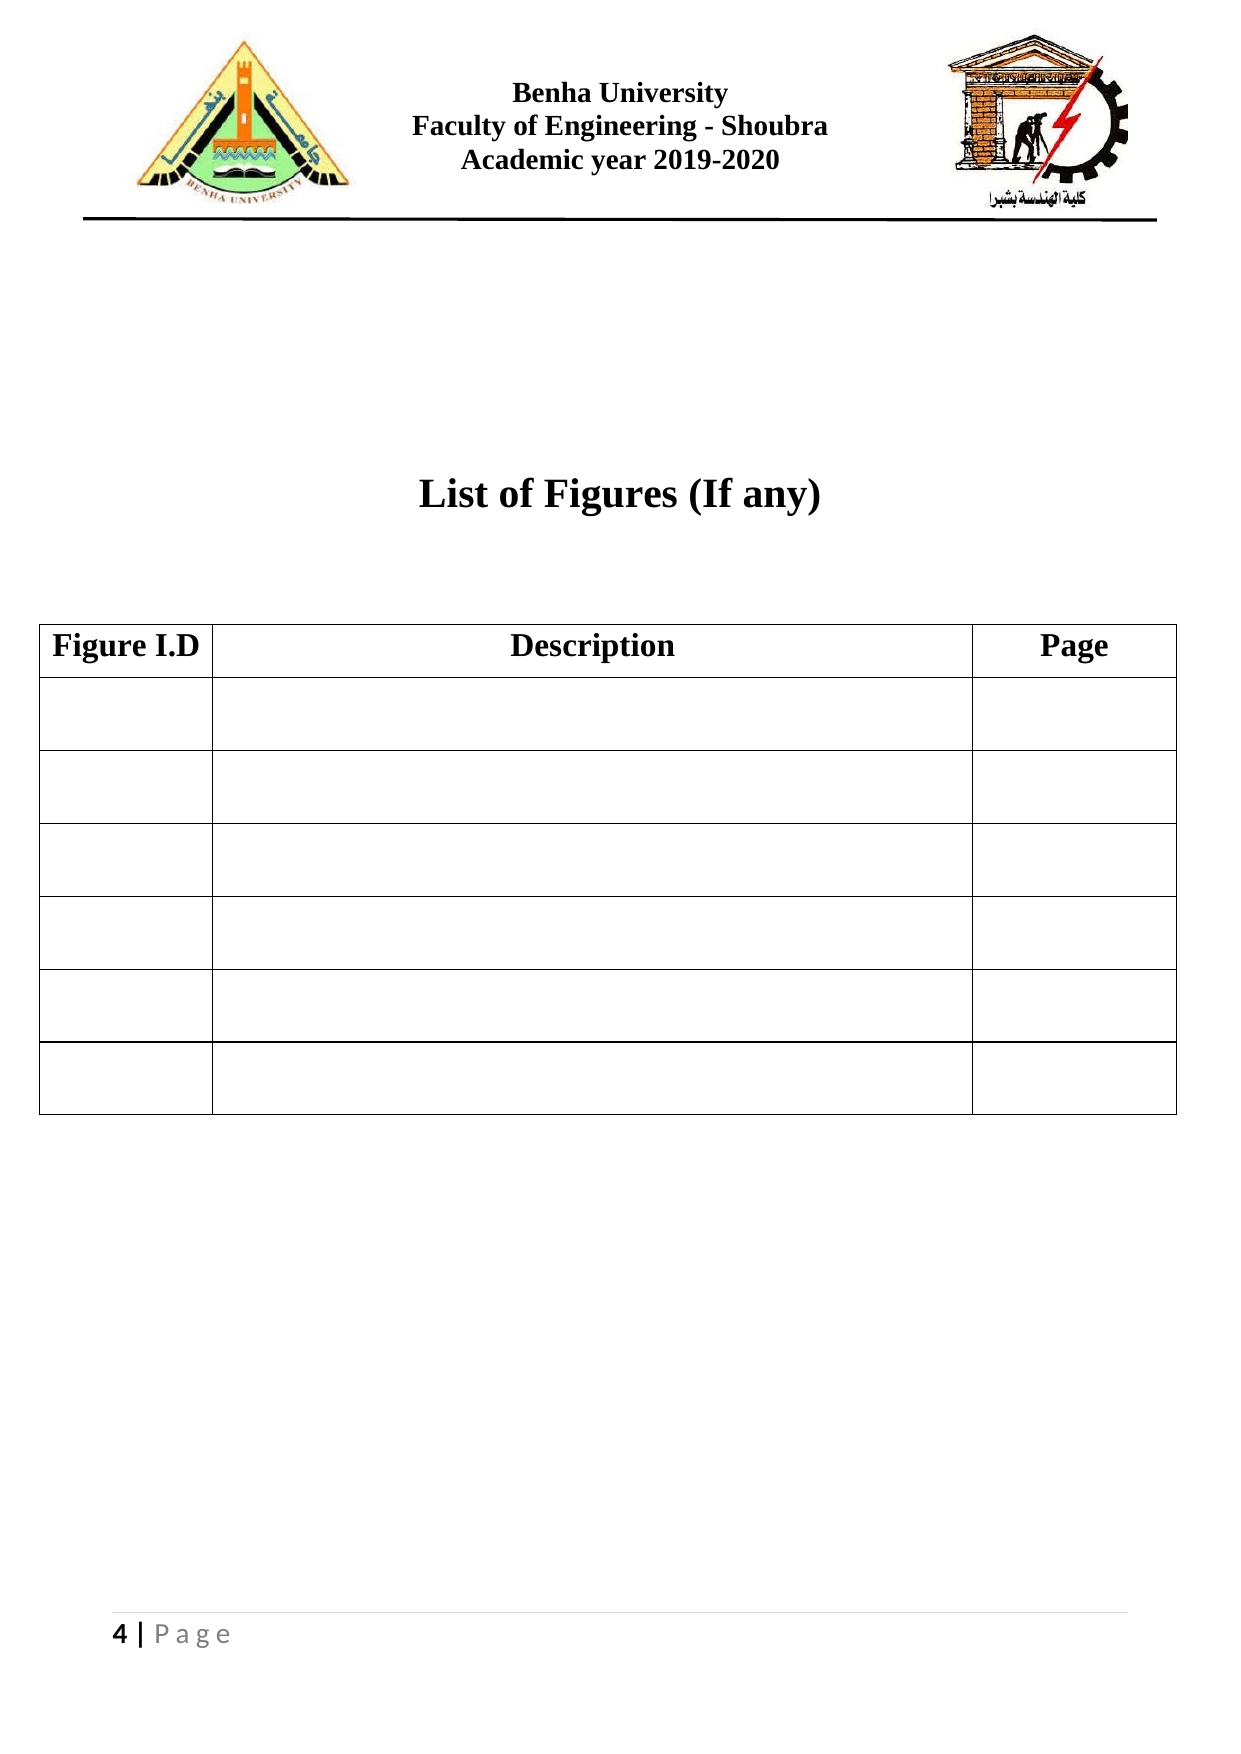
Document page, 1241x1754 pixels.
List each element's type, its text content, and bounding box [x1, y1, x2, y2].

picture [921, 28, 1128, 218]
table_cell [973, 678, 1176, 750]
table_header Page [973, 625, 1176, 677]
table_cell [40, 678, 212, 750]
table_cell [973, 897, 1176, 968]
table_cell [40, 970, 212, 1041]
table_cell [40, 751, 212, 823]
picture [112, 10, 373, 204]
table_cell [213, 1043, 972, 1114]
table_cell [973, 970, 1176, 1041]
table_cell [213, 824, 972, 896]
table_cell [40, 897, 212, 968]
table_cell [973, 751, 1176, 823]
table_cell [40, 1043, 212, 1114]
table_header Description [213, 625, 972, 677]
table_cell [40, 824, 212, 896]
table_cell [973, 1043, 1176, 1114]
table_cell [213, 970, 972, 1041]
table_cell [213, 751, 972, 823]
table_cell [213, 897, 972, 968]
text List of Figures (If any) [112, 469, 1128, 517]
table_cell [973, 824, 1176, 896]
table_cell [213, 678, 972, 750]
table_header Figure I.D [40, 625, 212, 677]
